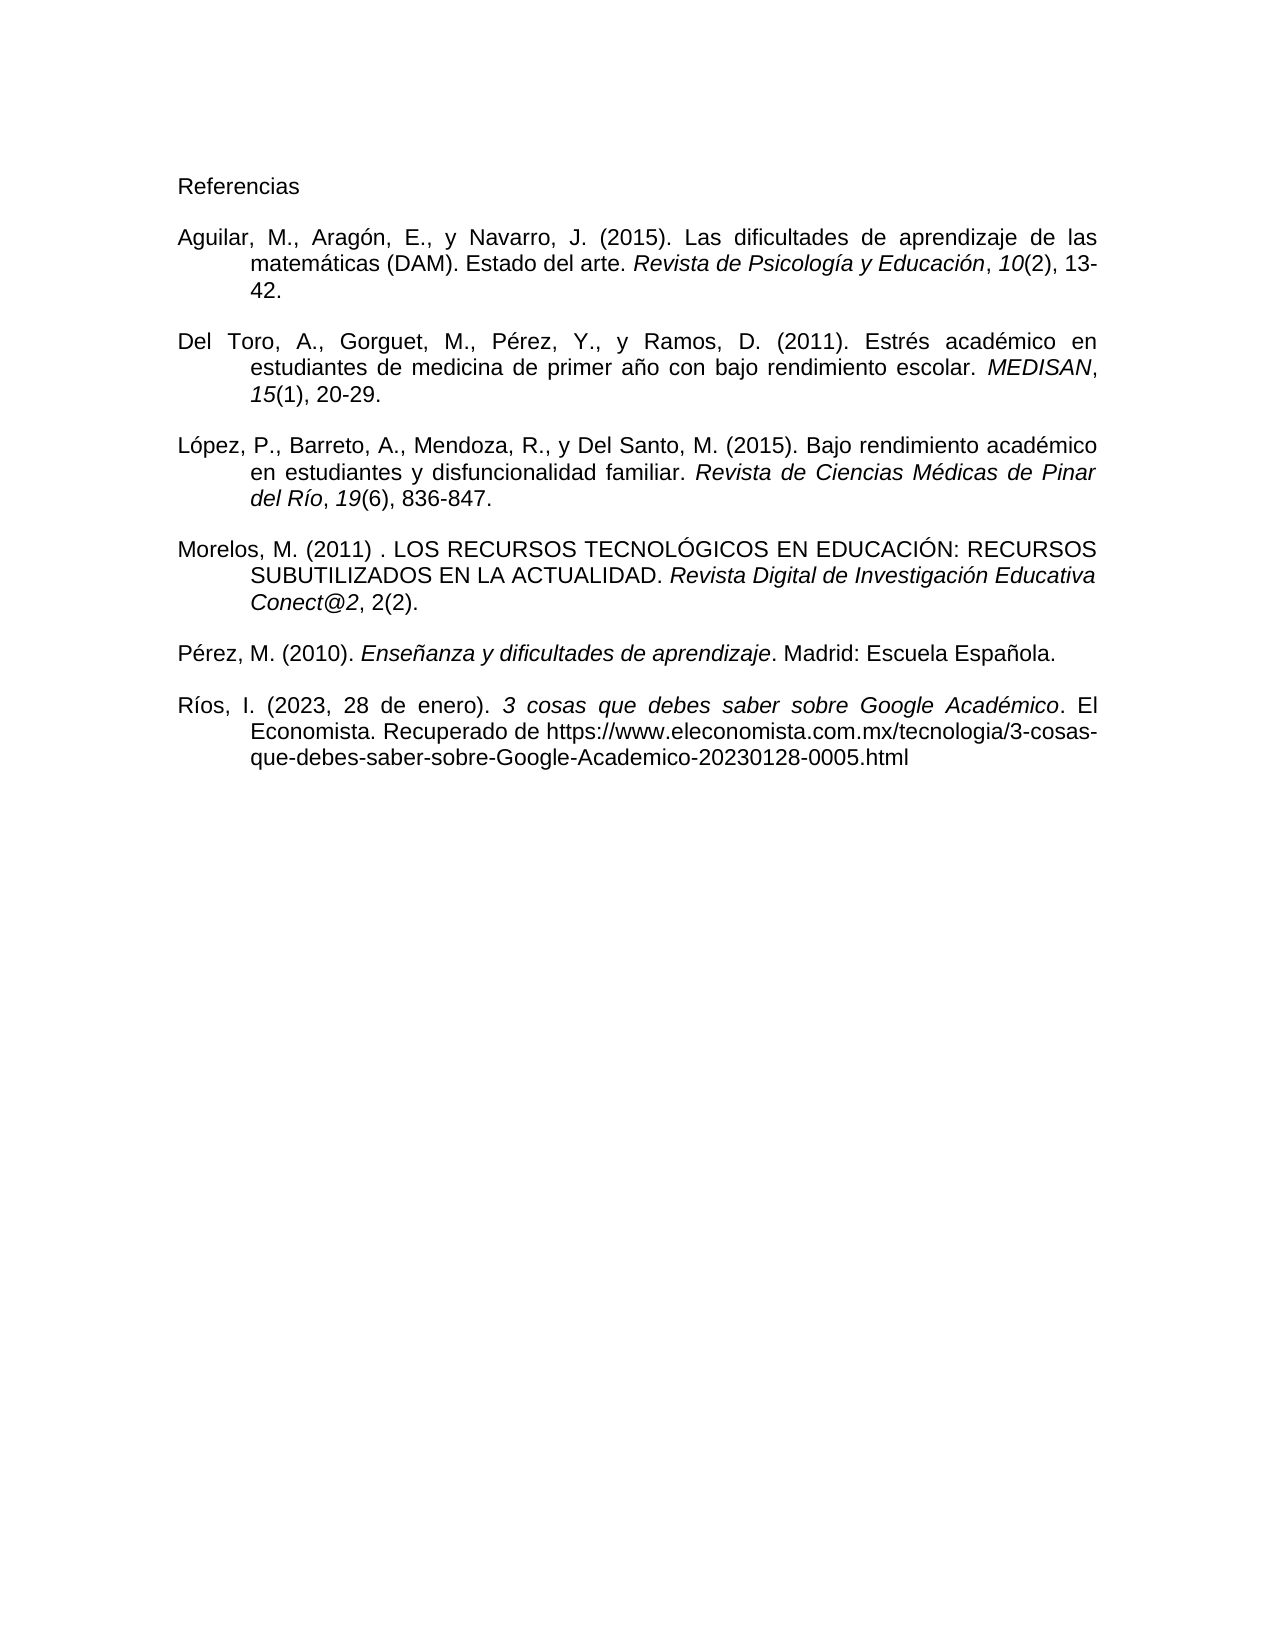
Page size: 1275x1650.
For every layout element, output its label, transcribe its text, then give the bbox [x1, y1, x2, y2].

text Pérez, M. (2010). Enseñanza y dificultades de aprendizaje. Madrid: Escuela Española. [177, 640, 1098, 667]
text Referencias [177, 173, 1098, 199]
text López, P., Barreto, A., Mendoza, R., y Del Santo, M. (2015). Bajo rendimiento académico en estudiantes y disfuncionalidad familiar. Revista de Ciencias Médicas de Pinar del Río, 19(6), 836-847. [177, 432, 1098, 511]
text Morelos, M. (2011) . LOS RECURSOS TECNOLÓGICOS EN EDUCACIÓN: RECURSOS SUBUTILIZADOS EN LA ACTUALIDAD. Revista Digital de Investigación Educativa Conect@2, 2(2). [177, 536, 1098, 615]
text Aguilar, M., Aragón, E., y Navarro, J. (2015). Las dificultades de aprendizaje de las matemáticas (DAM). Estado del arte. Revista de Psicología y Educación, 10(2), 13-42. [177, 224, 1098, 303]
text Ríos, I. (2023, 28 de enero). 3 cosas que debes saber sobre Google Académico. El Economista. Recuperado de https://www.eleconomista.com.mx/tecnologia/3-cosas-que-debes-saber-sobre-Google-Academico-20230128-0005.html [177, 692, 1098, 771]
text Del Toro, A., Gorguet, M., Pérez, Y., y Ramos, D. (2011). Estrés académico en estudiantes de medicina de primer año con bajo rendimiento escolar. MEDISAN, 15(1), 20-29. [177, 328, 1098, 407]
